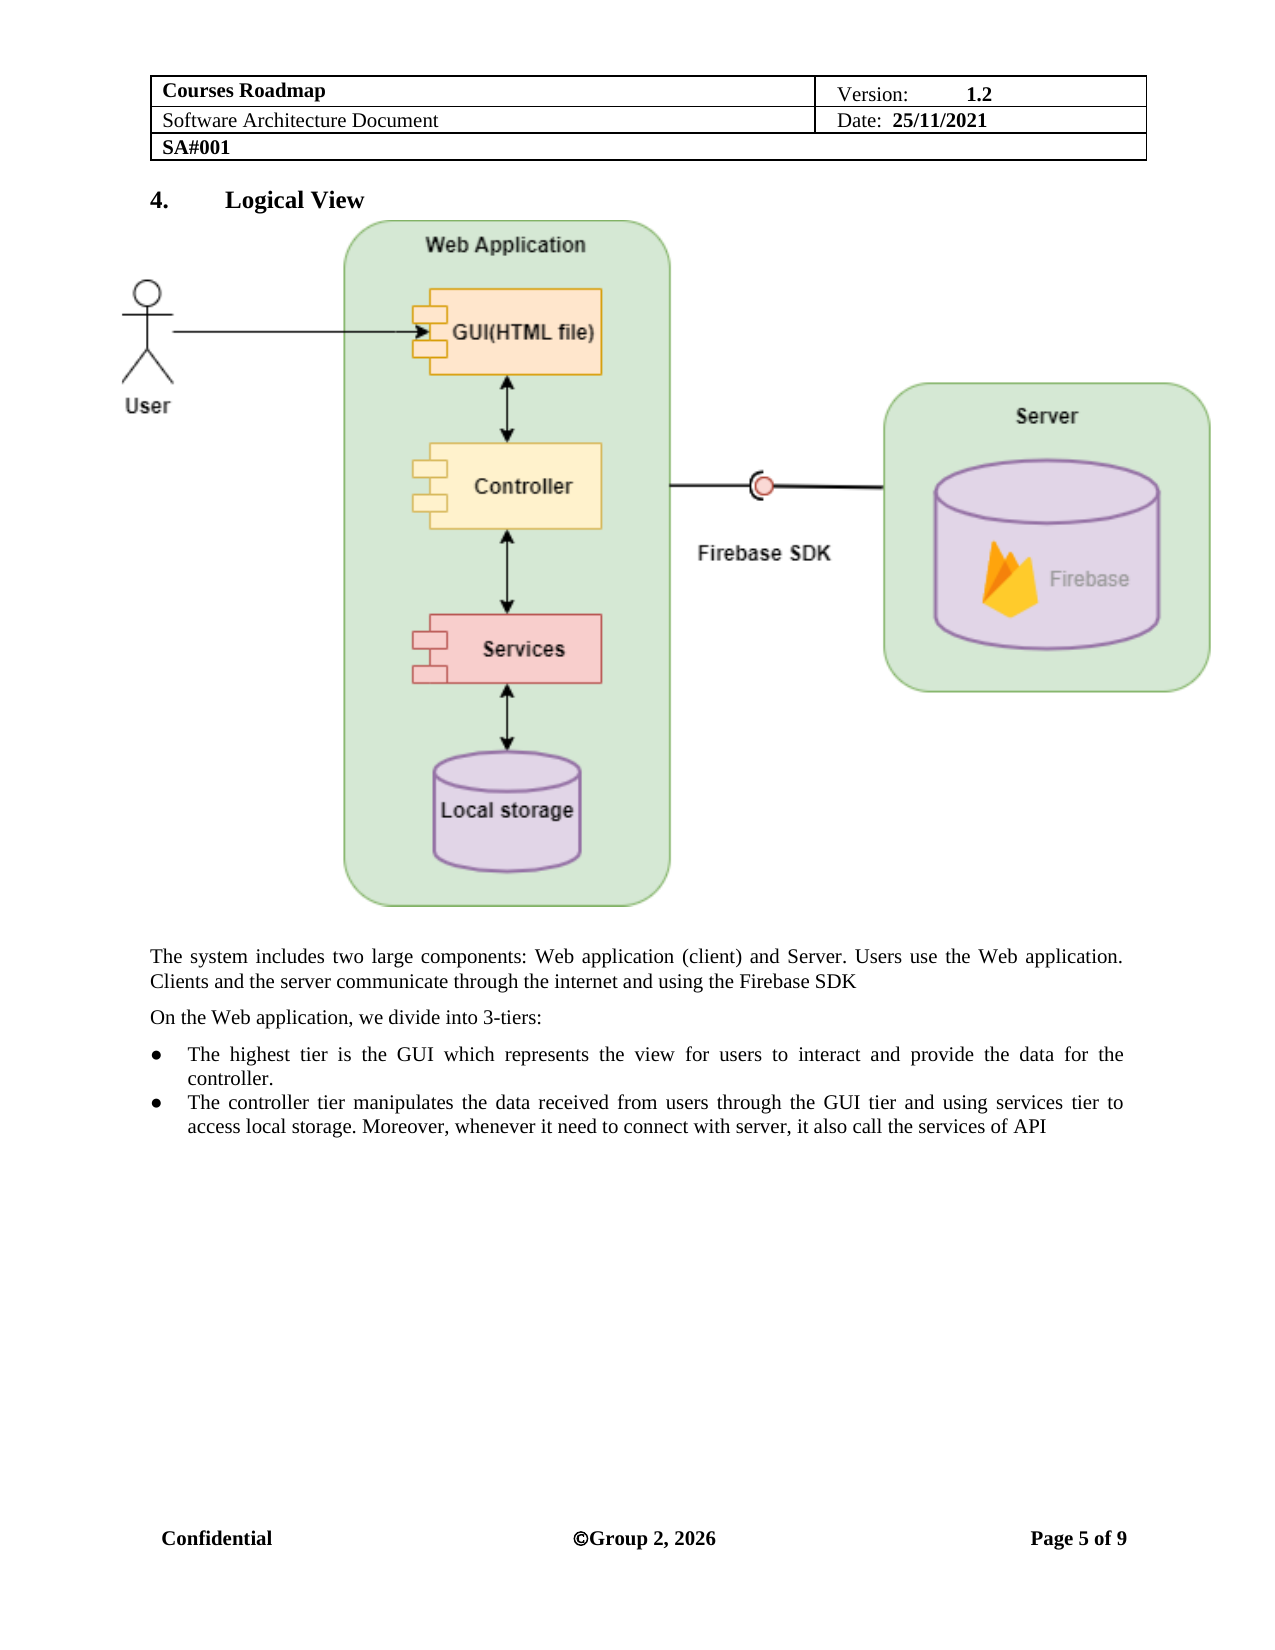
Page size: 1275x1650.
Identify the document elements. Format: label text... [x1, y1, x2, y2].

list The controller tier manipulates the data received from users through the GUI tier and using services tier to access local storage. Moreover, whenever it need to connect with server, it also call the services of API [150, 1090, 1125, 1138]
list The highest tier is the GUI which represents the view for users to interact and provide the data for the controller. [150, 1042, 1125, 1090]
subtitle Logical View [150, 185, 1125, 214]
text On the Web application, we divide into 3-tiers: [150, 1005, 1125, 1029]
text The system includes two large components: Web application (client) and Server. Users use the Web application. Clients and the server communicate through the internet and using the Firebase SDK [150, 944, 1125, 993]
picture [121, 220, 1211, 907]
